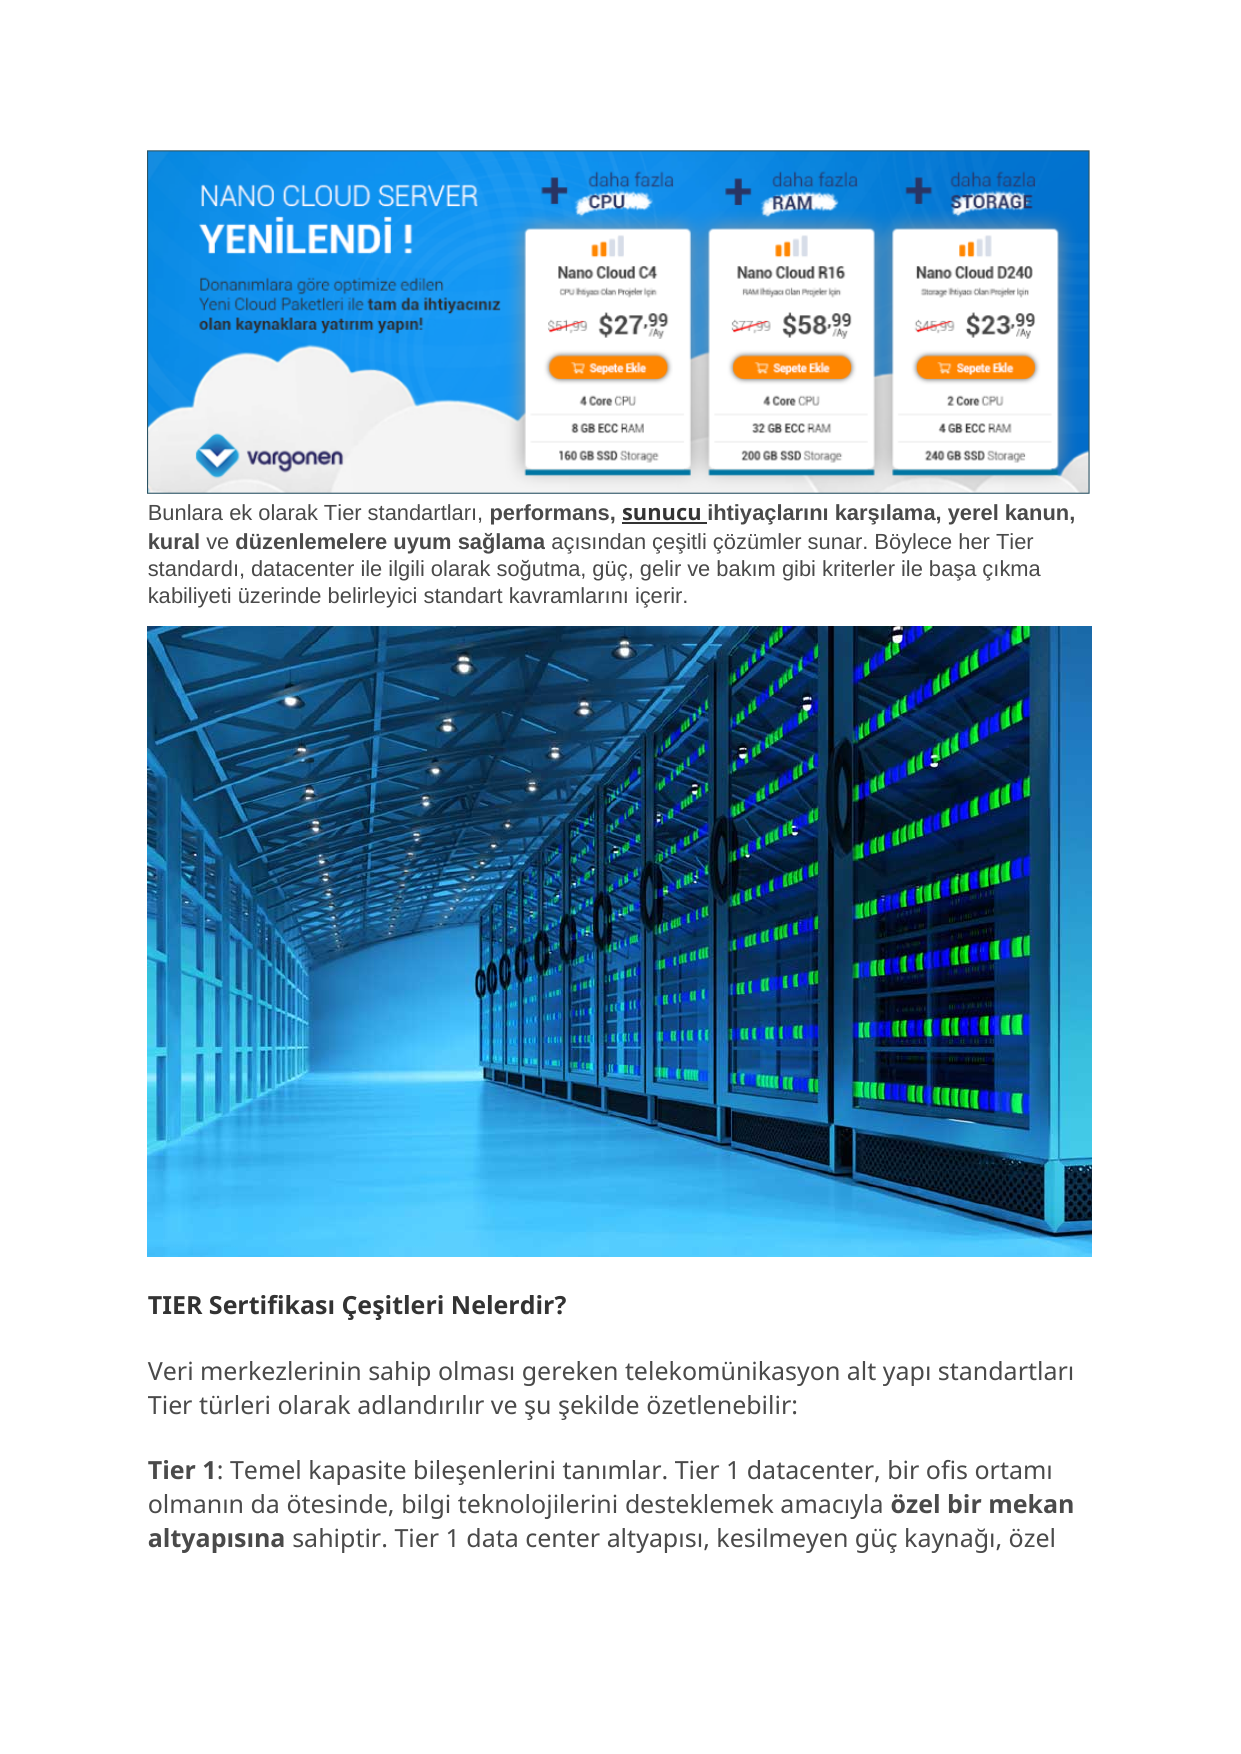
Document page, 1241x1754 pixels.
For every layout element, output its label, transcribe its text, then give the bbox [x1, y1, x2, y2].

text Bunlara ek olarak Tier standartları, performans, sunucu ihtiyaçlarını karşılama, yerel kanun, kural ve düzenlemelere uyum sağlama açısından çeşitli çözümler sunar. Böylece her Tier standardı, datacenter ile ilgili olarak soğutma, güç, gelir ve bakım gibi kriterler ile başa çıkma kabiliyeti üzerinde belirleyici standart kavramlarını içerir. [148, 495, 1093, 608]
picture [147, 147, 1093, 495]
text Veri merkezlerinin sahip olması gereken telekomünikasyon alt yapı standartları Tier türleri olarak adlandırılır ve şu şekilde özetlenebilir: [148, 1353, 1093, 1421]
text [148, 1453, 1093, 1555]
picture [147, 626, 1092, 1257]
